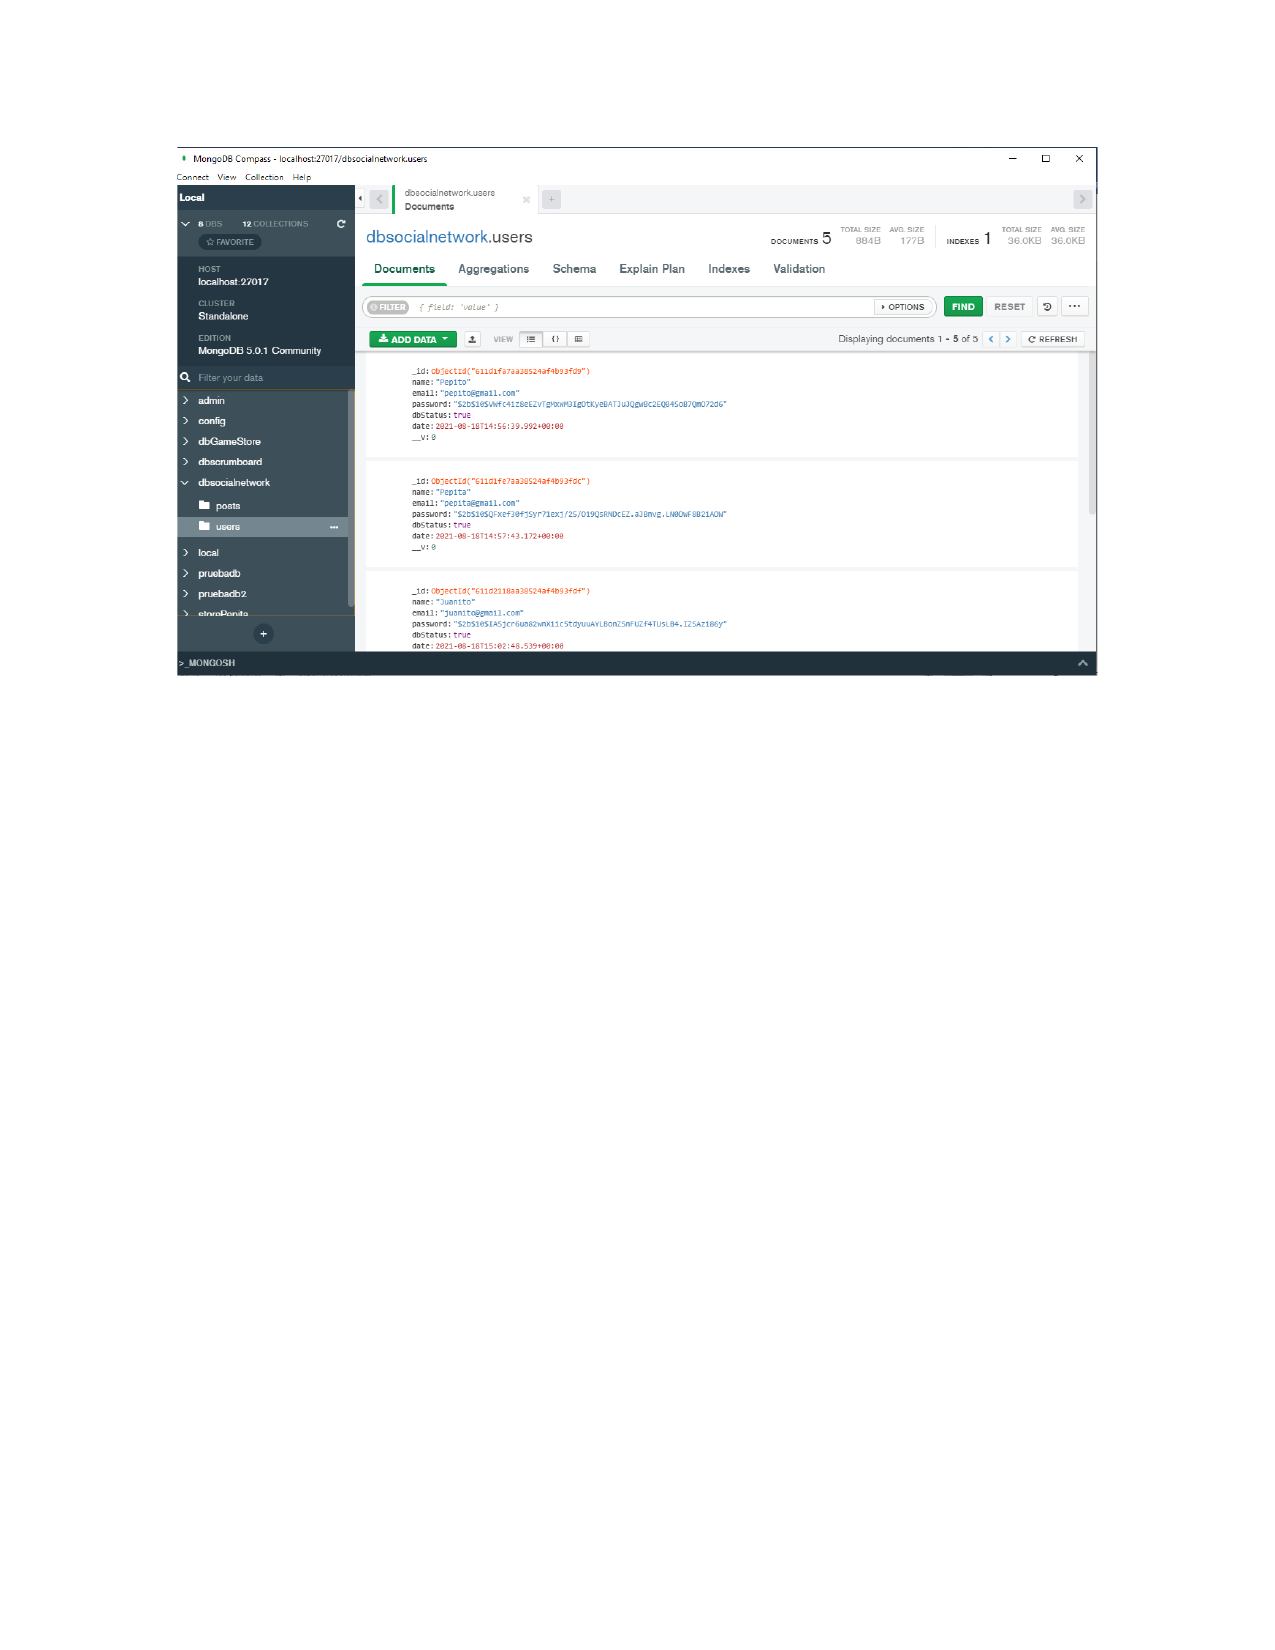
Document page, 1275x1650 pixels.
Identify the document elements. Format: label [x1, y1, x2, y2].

picture [177, 147, 1098, 676]
